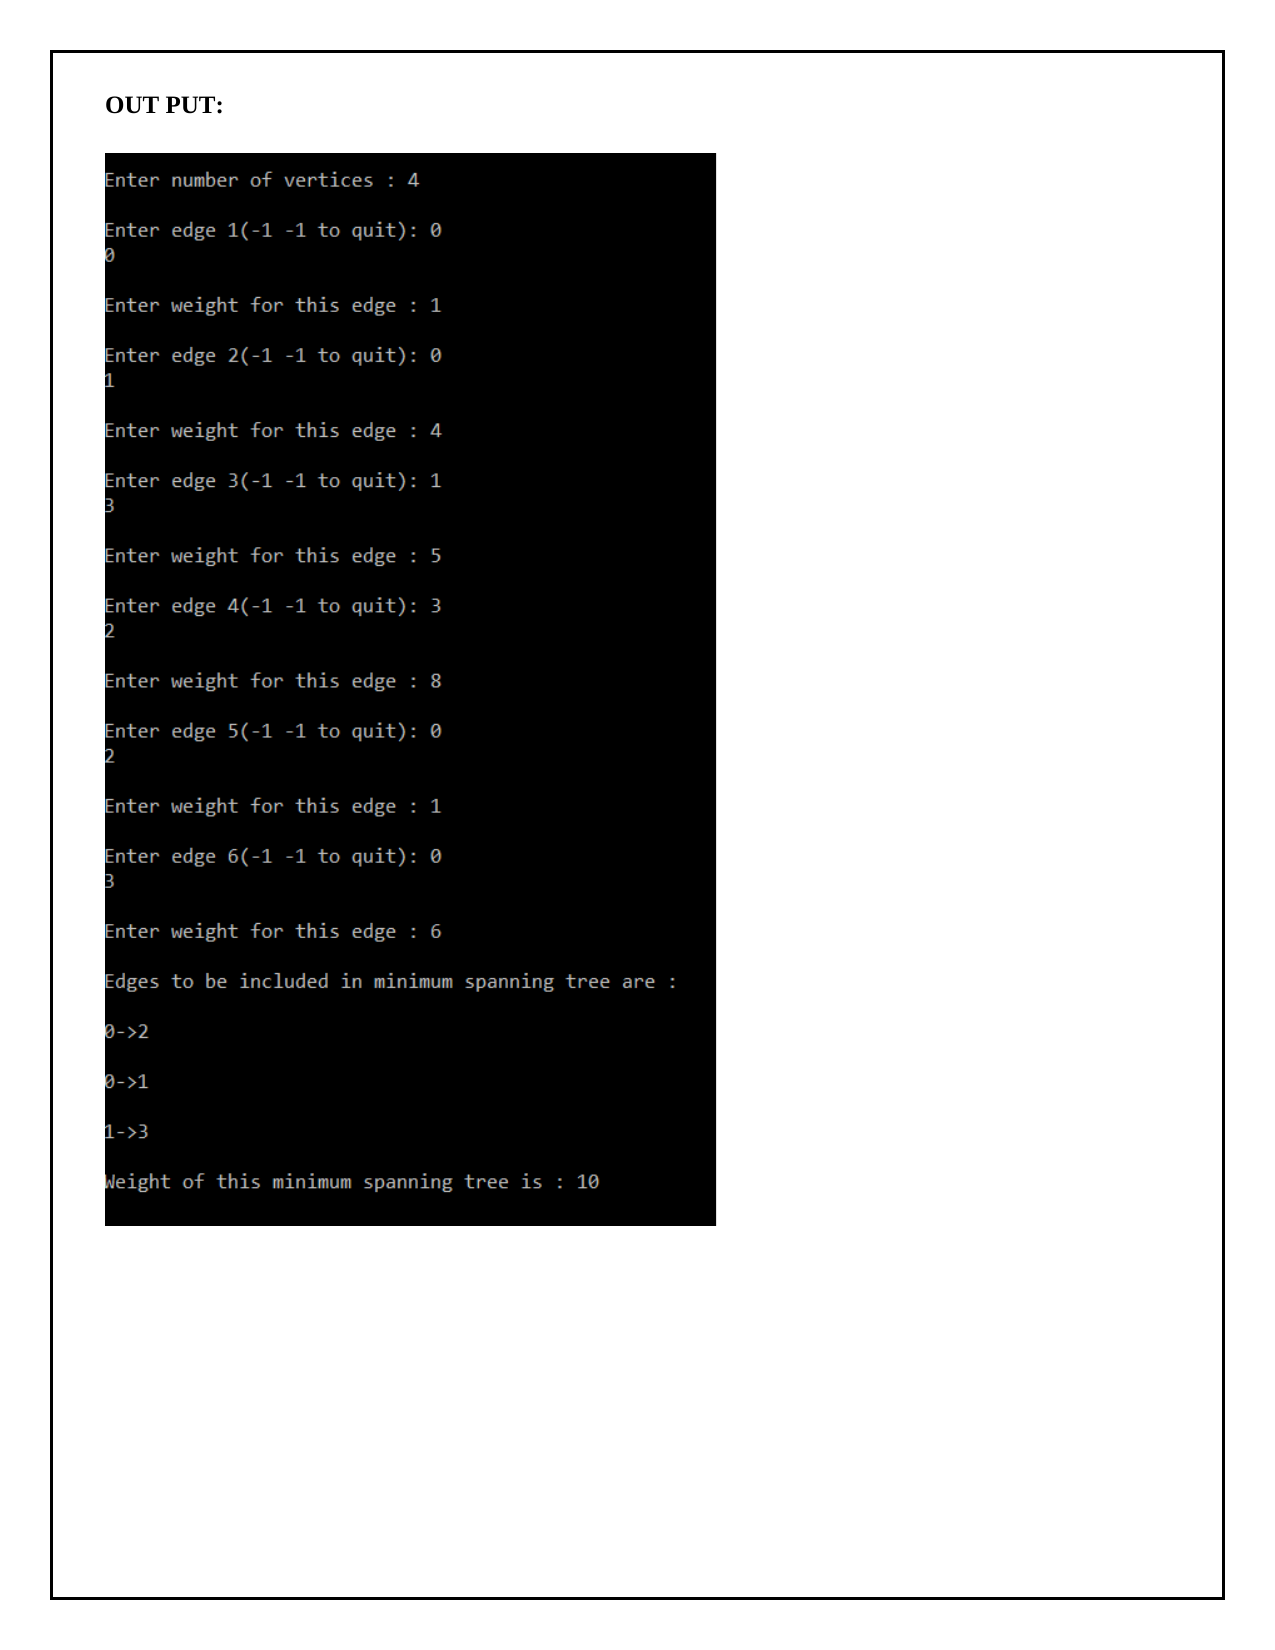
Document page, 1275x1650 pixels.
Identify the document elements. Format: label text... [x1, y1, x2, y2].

picture [105, 153, 717, 1226]
text OUT PUT: [105, 90, 1170, 119]
